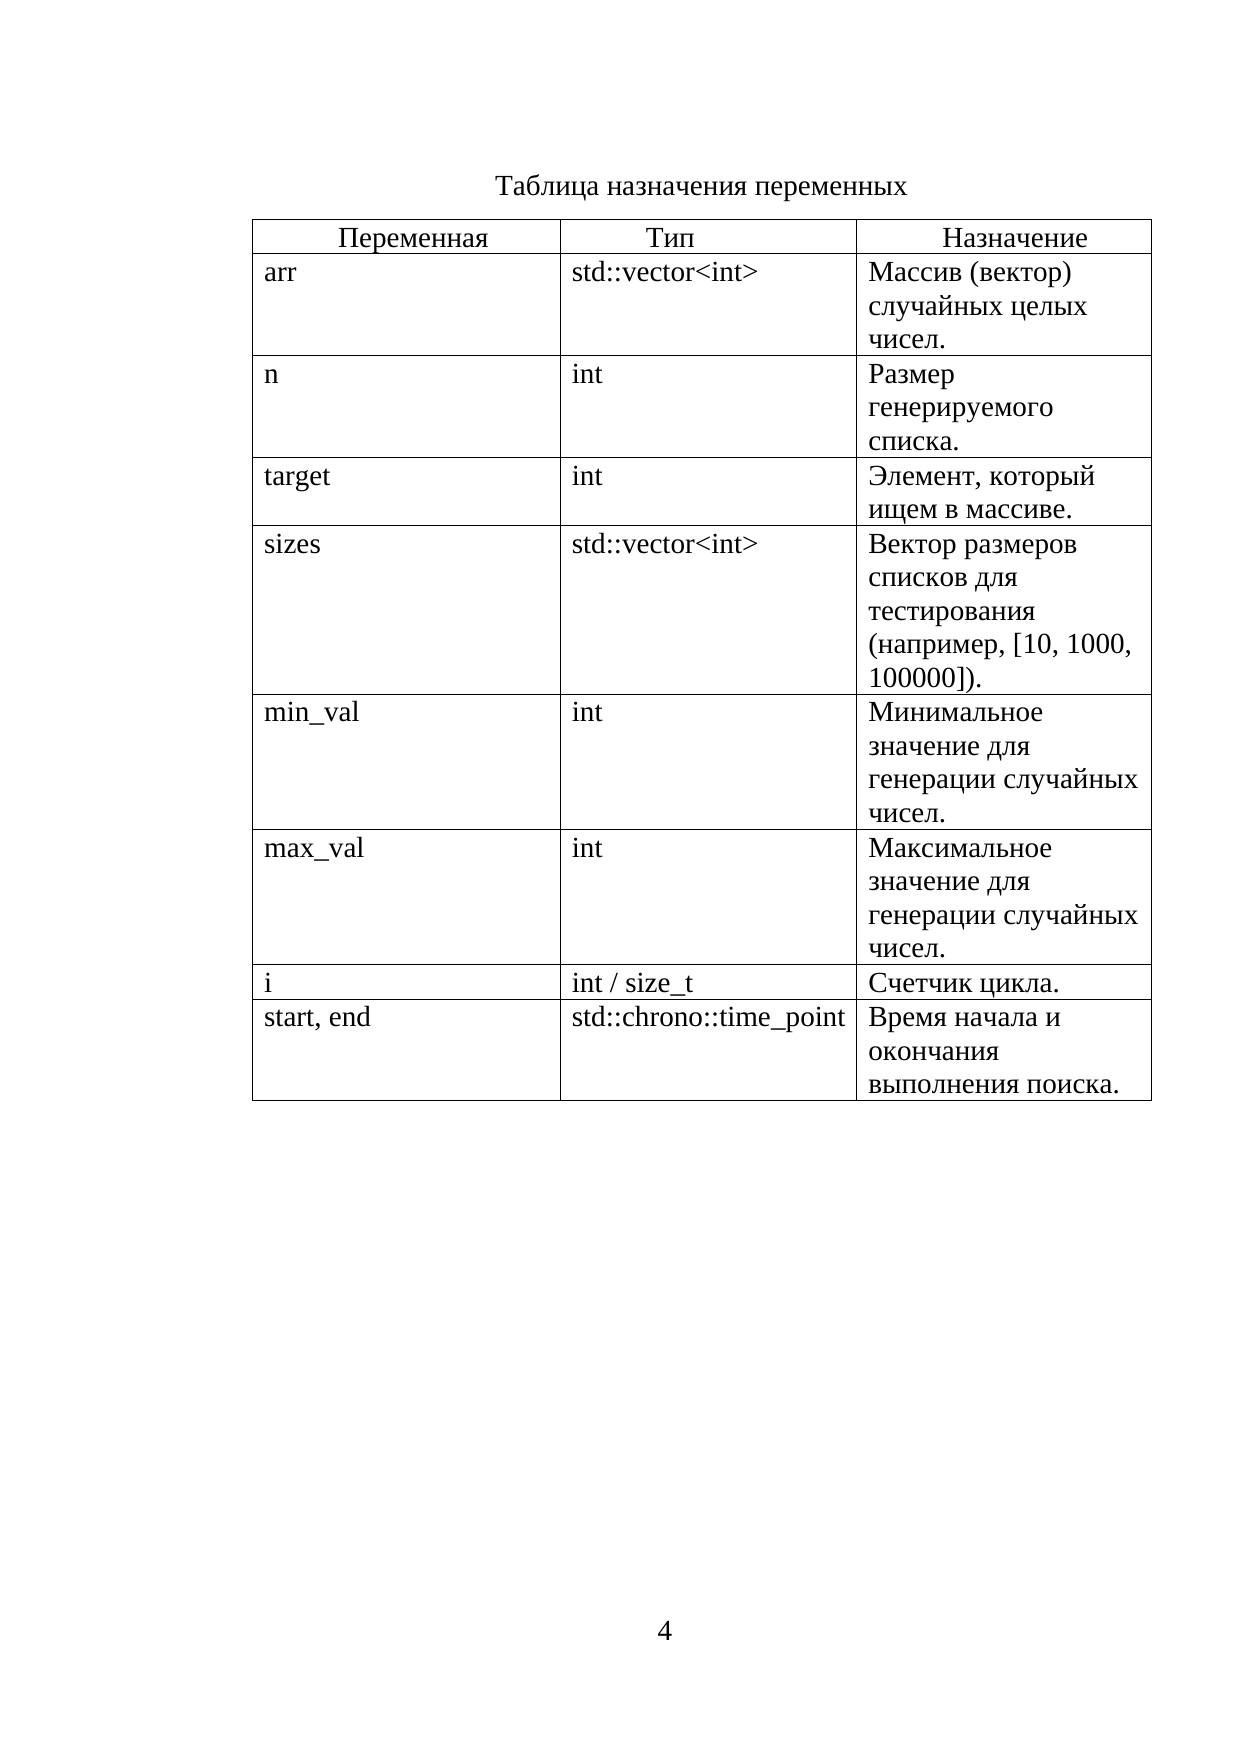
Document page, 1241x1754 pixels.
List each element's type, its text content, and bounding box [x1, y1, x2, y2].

table_header Переменная [253, 220, 560, 253]
table_cell Элемент, который ищем в массиве. [857, 458, 1151, 525]
table_cell int [561, 458, 856, 525]
table_cell sizes [253, 526, 560, 693]
table_cell Счетчик цикла. [857, 965, 1151, 998]
table_cell n [253, 356, 560, 457]
table_cell std::chrono::time_point [561, 1000, 856, 1100]
table_cell int / size_t [561, 965, 856, 998]
table_cell int [561, 695, 856, 829]
table_cell std::vector<int> [561, 526, 856, 693]
list Таблица назначения переменных [177, 168, 1152, 202]
table_cell int [561, 356, 856, 457]
table_cell arr [253, 254, 560, 355]
table_cell Максимальное значение для генерации случайных чисел. [857, 830, 1151, 964]
table_cell target [253, 458, 560, 525]
table_cell Размер генерируемого списка. [857, 356, 1151, 457]
table_cell Вектор размеров списков для тестирования (например, [10, 1000, 100000]). [857, 526, 1151, 693]
table_cell Минимальное значение для генерации случайных чисел. [857, 695, 1151, 829]
table_cell Массив (вектор) случайных целых чисел. [857, 254, 1151, 355]
table_header Назначение [857, 220, 1151, 253]
table_cell std::vector<int> [561, 254, 856, 355]
table_cell int [561, 830, 856, 964]
table_header Тип [561, 220, 856, 253]
table_cell Время начала и окончания выполнения поиска. [857, 1000, 1151, 1100]
table_cell start, end [253, 1000, 560, 1100]
table_cell i [253, 965, 560, 998]
table_cell max_val [253, 830, 560, 964]
table_cell min_val [253, 695, 560, 829]
